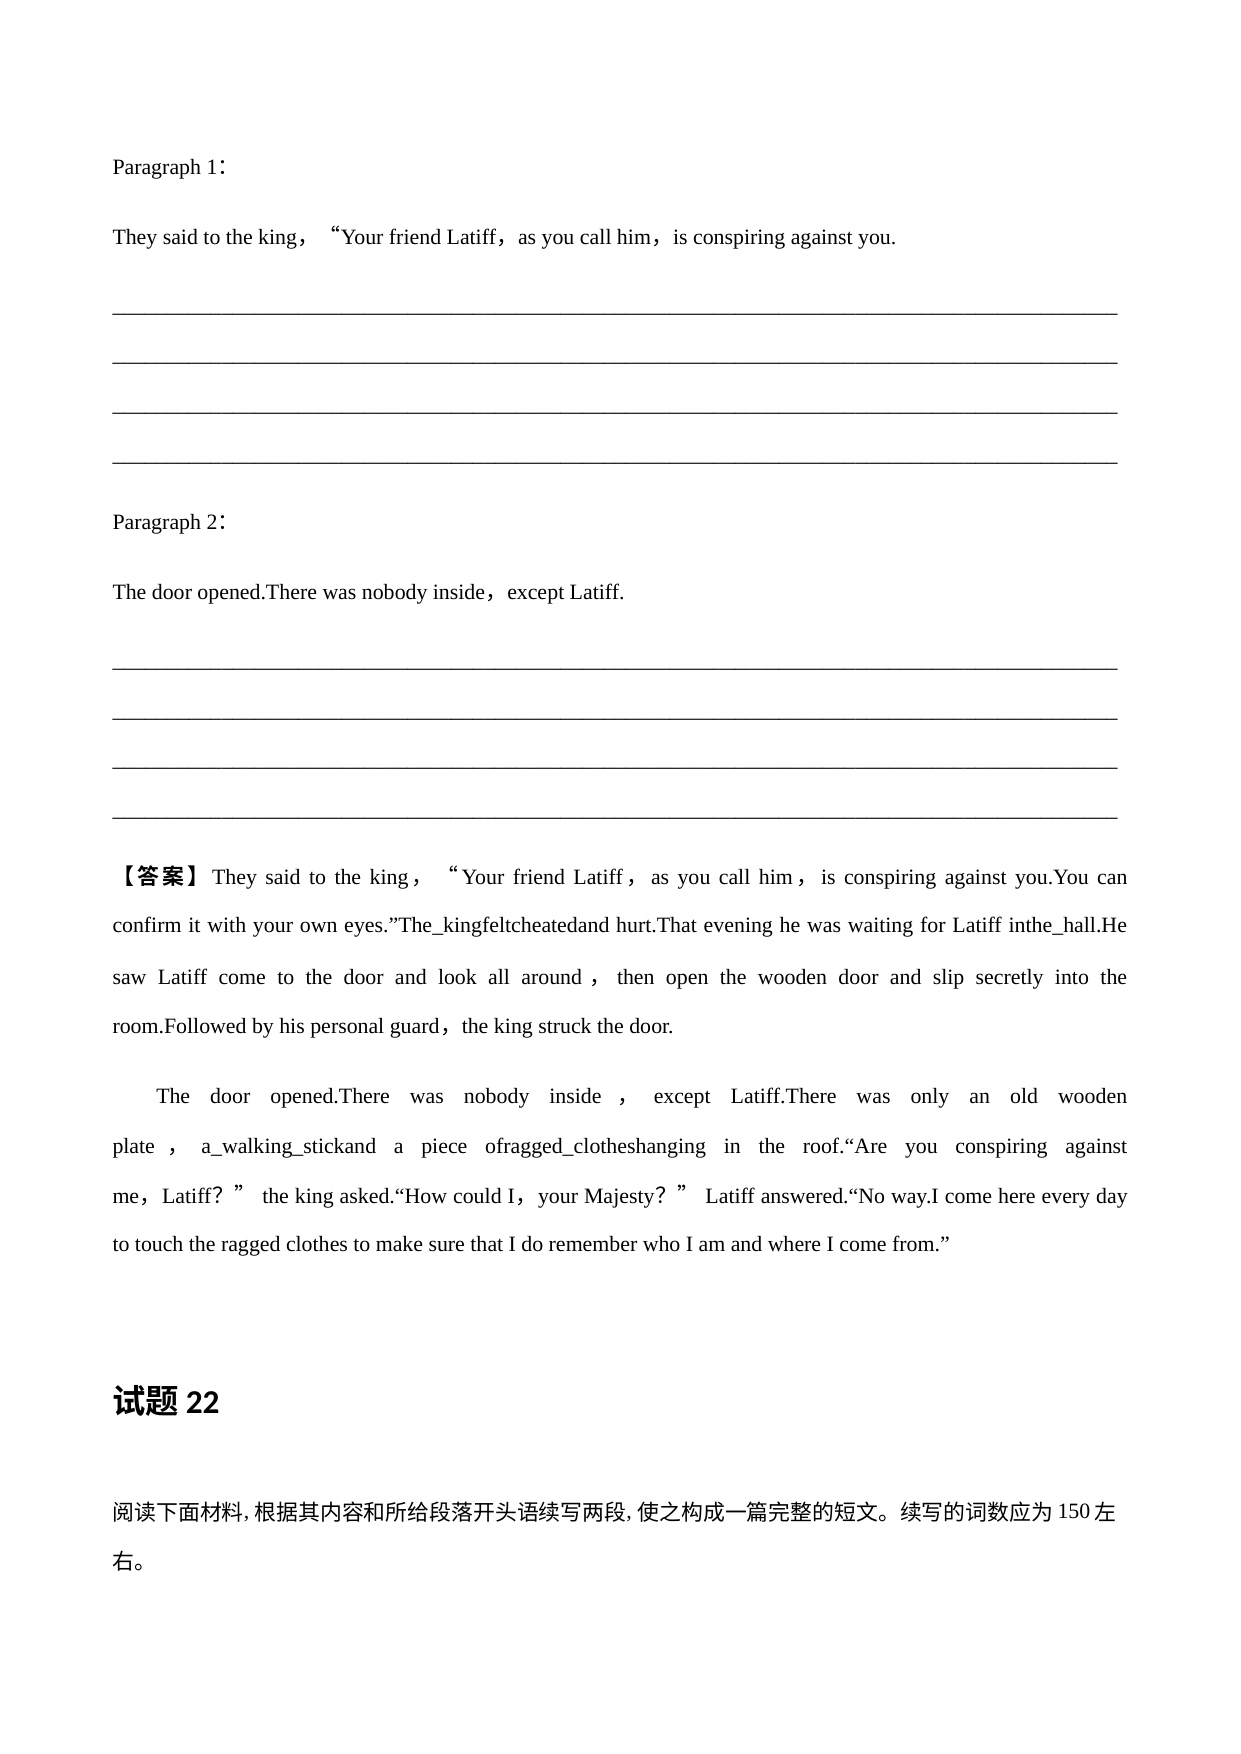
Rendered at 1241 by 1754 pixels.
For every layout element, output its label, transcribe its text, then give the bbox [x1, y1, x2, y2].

text ________________________________________________________________________________________________________________________________________________________________________________________________________________________________________________________________________________________________________________________________________________________________________________ [112, 288, 1128, 470]
text Paragraph 2： [112, 503, 1128, 537]
text The door opened.There was nobody inside，except Latiff.There was only an old wooden plate，a_walking_stickand a piece ofragged_clotheshanging in the roof.“Are you conspiring against me，Latiff？” the king asked.“How could I，your Majesty？” Latiff answered.“No way.I come here every day to touch the ragged clothes to make sure that I do remember who I am and where I come from.” [112, 1077, 1128, 1260]
text They said to the king，“Your friend Latiff，as you call him，is conspiring against you. [112, 218, 1128, 251]
text The door opened.There was nobody inside，except Latiff. [112, 573, 1128, 606]
text Paragraph 1： [112, 148, 1128, 181]
text 【答案】They said to the king，“Your friend Latiff，as you call him，is conspiring against you.You can confirm it with your own eyes.”The_kingfeltcheatedand hurt.That evening he was waiting for Latiff inthe_hall.He saw Latiff come to the door and look all around，then open the wooden door and slip secretly into the room.Followed by his personal guard，the king struck the door. [112, 859, 1128, 1041]
subtitle 试题22 [112, 1366, 1128, 1432]
text 阅读下面材料, 根据其内容和所给段落开头语续写两段, 使之构成一篇完整的短文。续写的词数应为150左右。 [112, 1494, 1128, 1577]
text ________________________________________________________________________________________________________________________________________________________________________________________________________________________________________________________________________________________________________________________________________________________________________________ [112, 643, 1128, 825]
